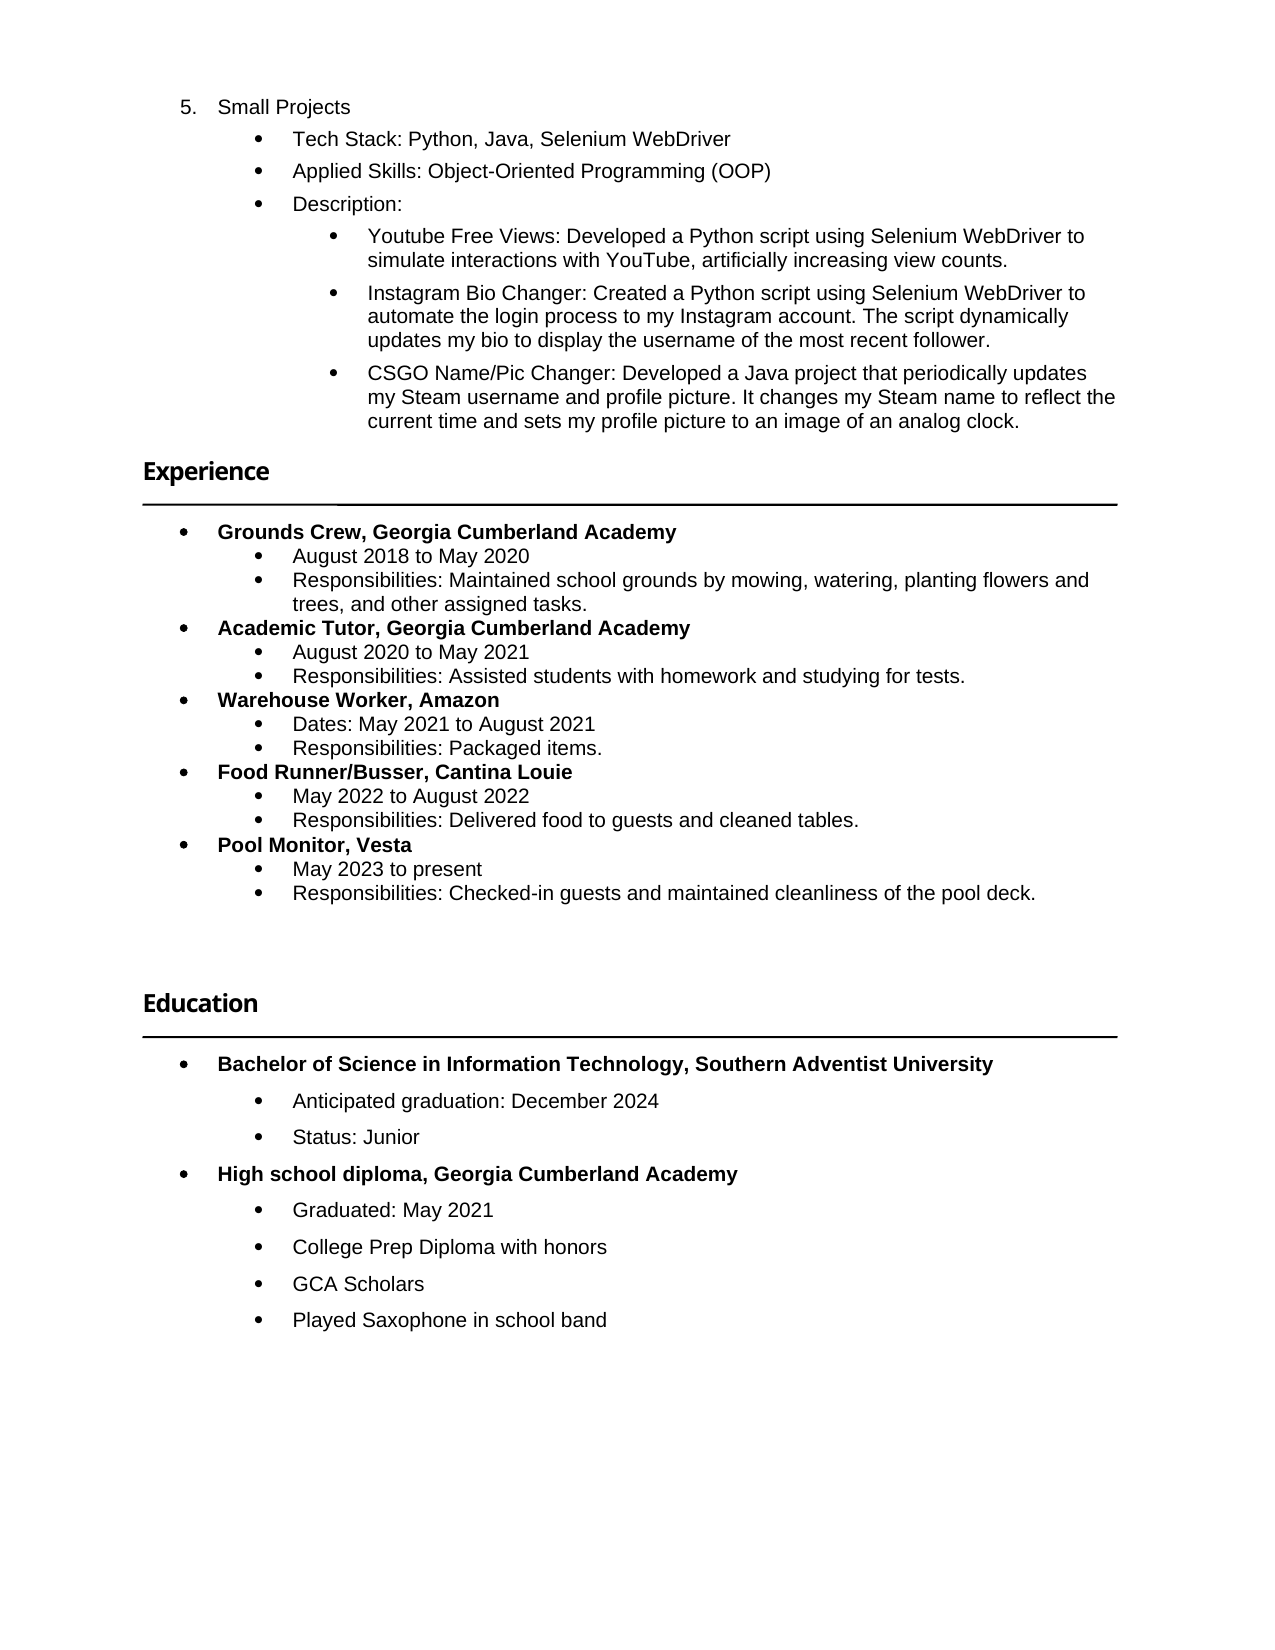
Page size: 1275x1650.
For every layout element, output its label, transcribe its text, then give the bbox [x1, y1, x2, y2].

list Status: Junior [255, 1125, 1117, 1149]
list Pool Monitor, Vesta [180, 832, 1117, 856]
list Responsibilities: Packaged items. [255, 736, 1117, 760]
list Academic Tutor, Georgia Cumberland Academy [180, 616, 1117, 640]
list College Prep Diploma with honors [255, 1235, 1117, 1259]
list Youtube Free Views: Developed a Python script using Selenium WebDriver to simulate interactions with YouTube, artificially increasing view counts. [330, 224, 1117, 272]
list May 2023 to present [255, 856, 1117, 881]
list August 2018 to May 2020 [255, 544, 1117, 568]
list Grounds Crew, Georgia Cumberland Academy [180, 520, 1117, 544]
list Tech Stack: Python, Java, Selenium WebDriver [255, 127, 1117, 151]
list Small Projects [180, 94, 1117, 118]
list August 2020 to May 2021 [255, 640, 1117, 664]
list Bachelor of Science in Information Technology, Southern Adventist University [180, 1052, 1117, 1076]
list Warehouse Worker, Amazon [180, 688, 1117, 712]
list Responsibilities: Delivered food to guests and cleaned tables. [255, 808, 1117, 832]
list Anticipated graduation: December 2024 [255, 1089, 1117, 1113]
list Responsibilities: Checked-in guests and maintained cleanliness of the pool deck. [255, 881, 1117, 904]
list Food Runner/Busser, Cantina Louie [180, 760, 1117, 784]
list Applied Skills: Object-Oriented Programming (OOP) [255, 159, 1117, 183]
list CSGO Name/Pic Changer: Developed a Java project that periodically updates my Steam username and profile picture. It changes my Steam name to reflect the current time and sets my profile picture to an image of an analog clock. [330, 361, 1117, 433]
list Played Saxophone in school band [255, 1308, 1117, 1332]
list GCA Scholars [255, 1271, 1117, 1296]
list May 2022 to August 2022 [255, 784, 1117, 808]
list Responsibilities: Assisted students with homework and studying for tests. [255, 664, 1117, 688]
list High school diploma, Georgia Cumberland Academy [180, 1162, 1117, 1186]
list Responsibilities: Maintained school grounds by mowing, watering, planting flowers and trees, and other assigned tasks. [255, 568, 1117, 616]
list Instagram Bio Changer: Created a Python script using Selenium WebDriver to automate the login process to my Instagram account. The script dynamically updates my bio to display the username of the most recent follower. [330, 280, 1117, 352]
list Description: [255, 192, 1117, 216]
list Dates: May 2021 to August 2021 [255, 712, 1117, 736]
list Graduated: May 2021 [255, 1198, 1117, 1222]
